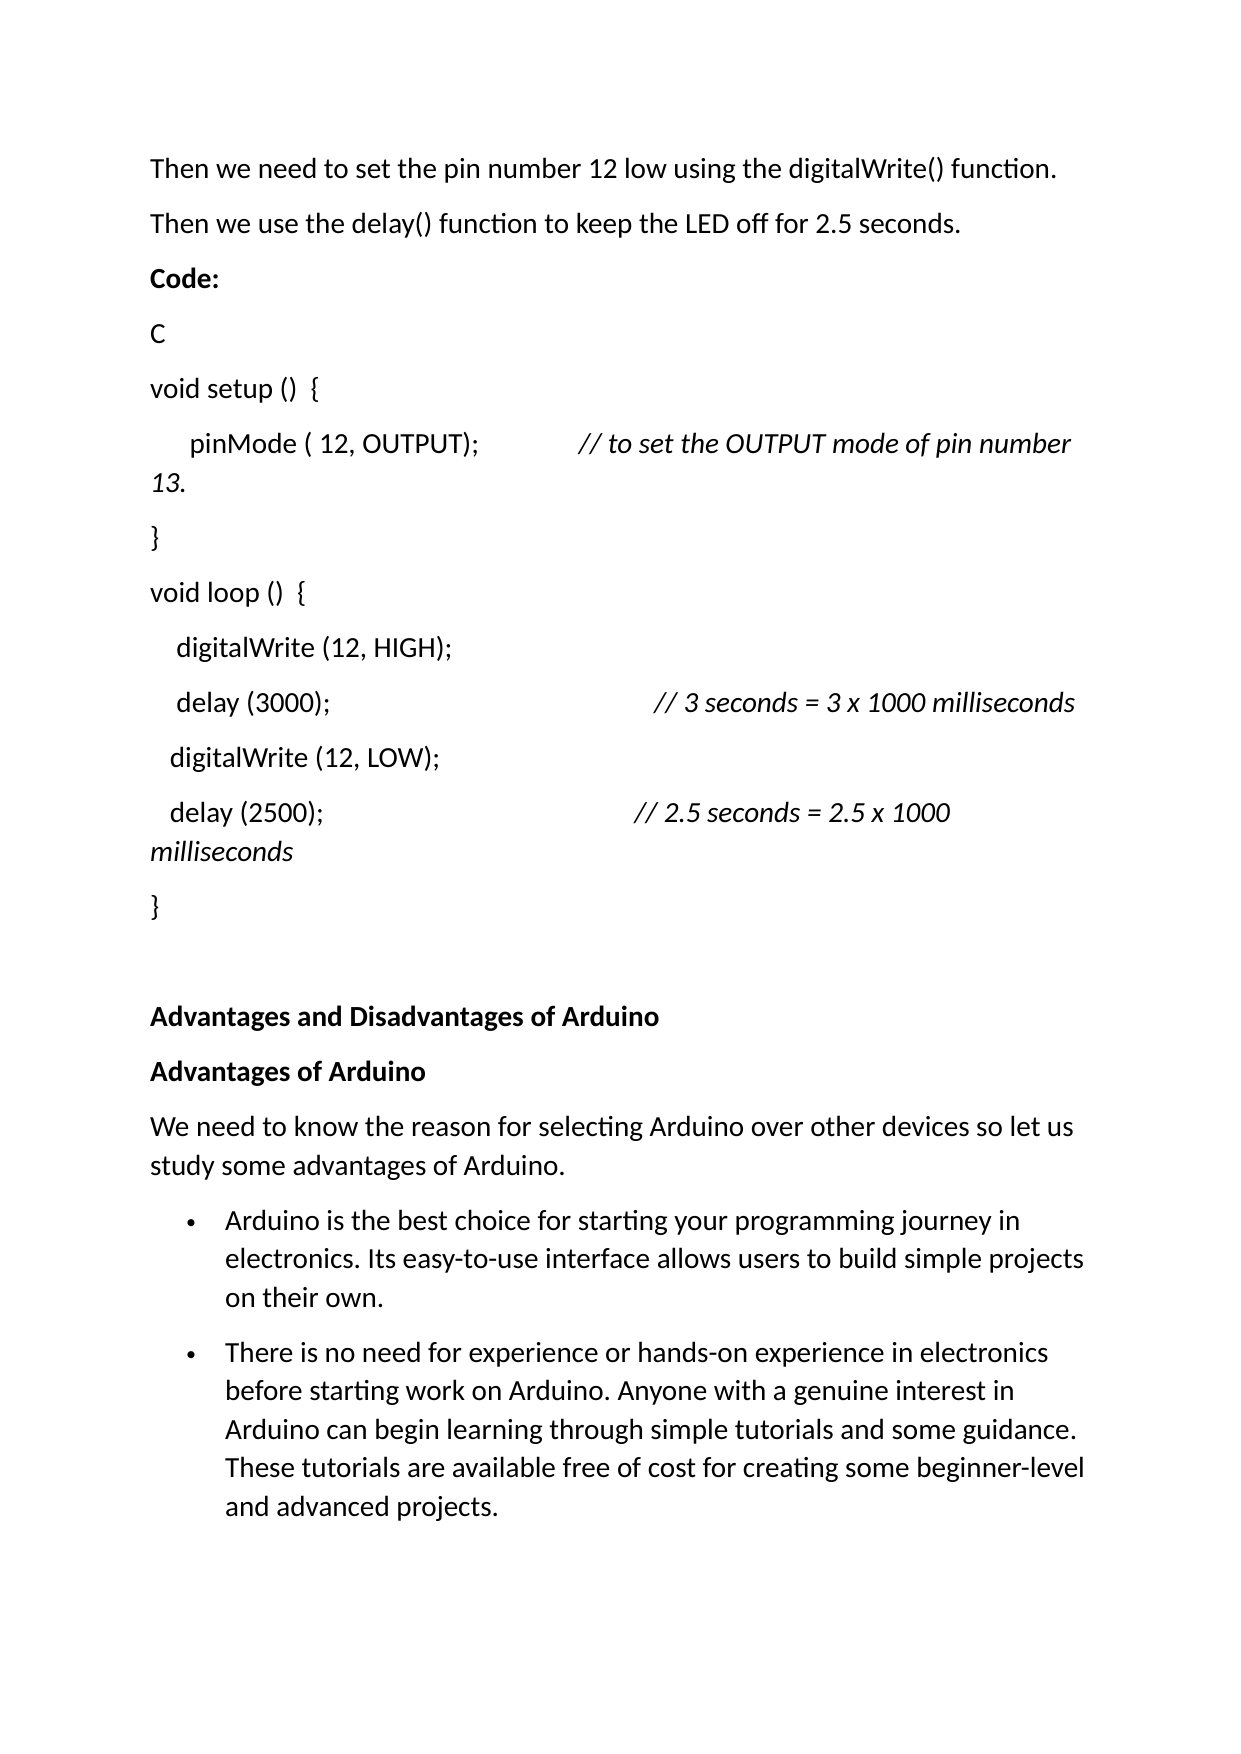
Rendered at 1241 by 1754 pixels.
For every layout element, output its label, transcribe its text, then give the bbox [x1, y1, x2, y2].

text Code: [150, 260, 1090, 296]
text void loop () { [150, 574, 1090, 610]
text Then we use the delay() function to keep the LED off for 2.5 seconds. [150, 205, 1090, 241]
text We need to know the reason for selecting Arduino over other devices so let us study some advantages of Arduino. [150, 1108, 1090, 1183]
text digitalWrite (12, LOW); [150, 739, 1090, 775]
text void setup () { [150, 370, 1090, 406]
text digitalWrite (12, HIGH); [150, 629, 1090, 665]
text } [150, 888, 1090, 924]
text delay (3000); // 3 seconds = 3 x 1000 milliseconds [150, 684, 1090, 720]
text Advantages of Arduino [150, 1053, 1090, 1089]
list Arduino is the best choice for starting your programming journey in electronics. Its easy-to-use interface allows users to build simple projects on their own. [187, 1202, 1090, 1314]
text pinMode ( 12, OUTPUT); // to set the OUTPUT mode of pin number 13. [150, 426, 1090, 499]
text C [150, 315, 1090, 351]
text delay (2500); // 2.5 seconds = 2.5 x 1000 milliseconds [150, 794, 1090, 869]
text Advantages and Disadvantages of Arduino [150, 998, 1090, 1034]
list There is no need for experience or hands-on experience in electronics before starting work on Arduino. Anyone with a genuine interest in Arduino can begin learning through simple tutorials and some guidance. These tutorials are available free of cost for creating some beginner-level and advanced projects. [187, 1334, 1090, 1523]
text } [150, 519, 1090, 555]
text Then we need to set the pin number 12 low using the digitalWrite() function. [150, 150, 1090, 186]
